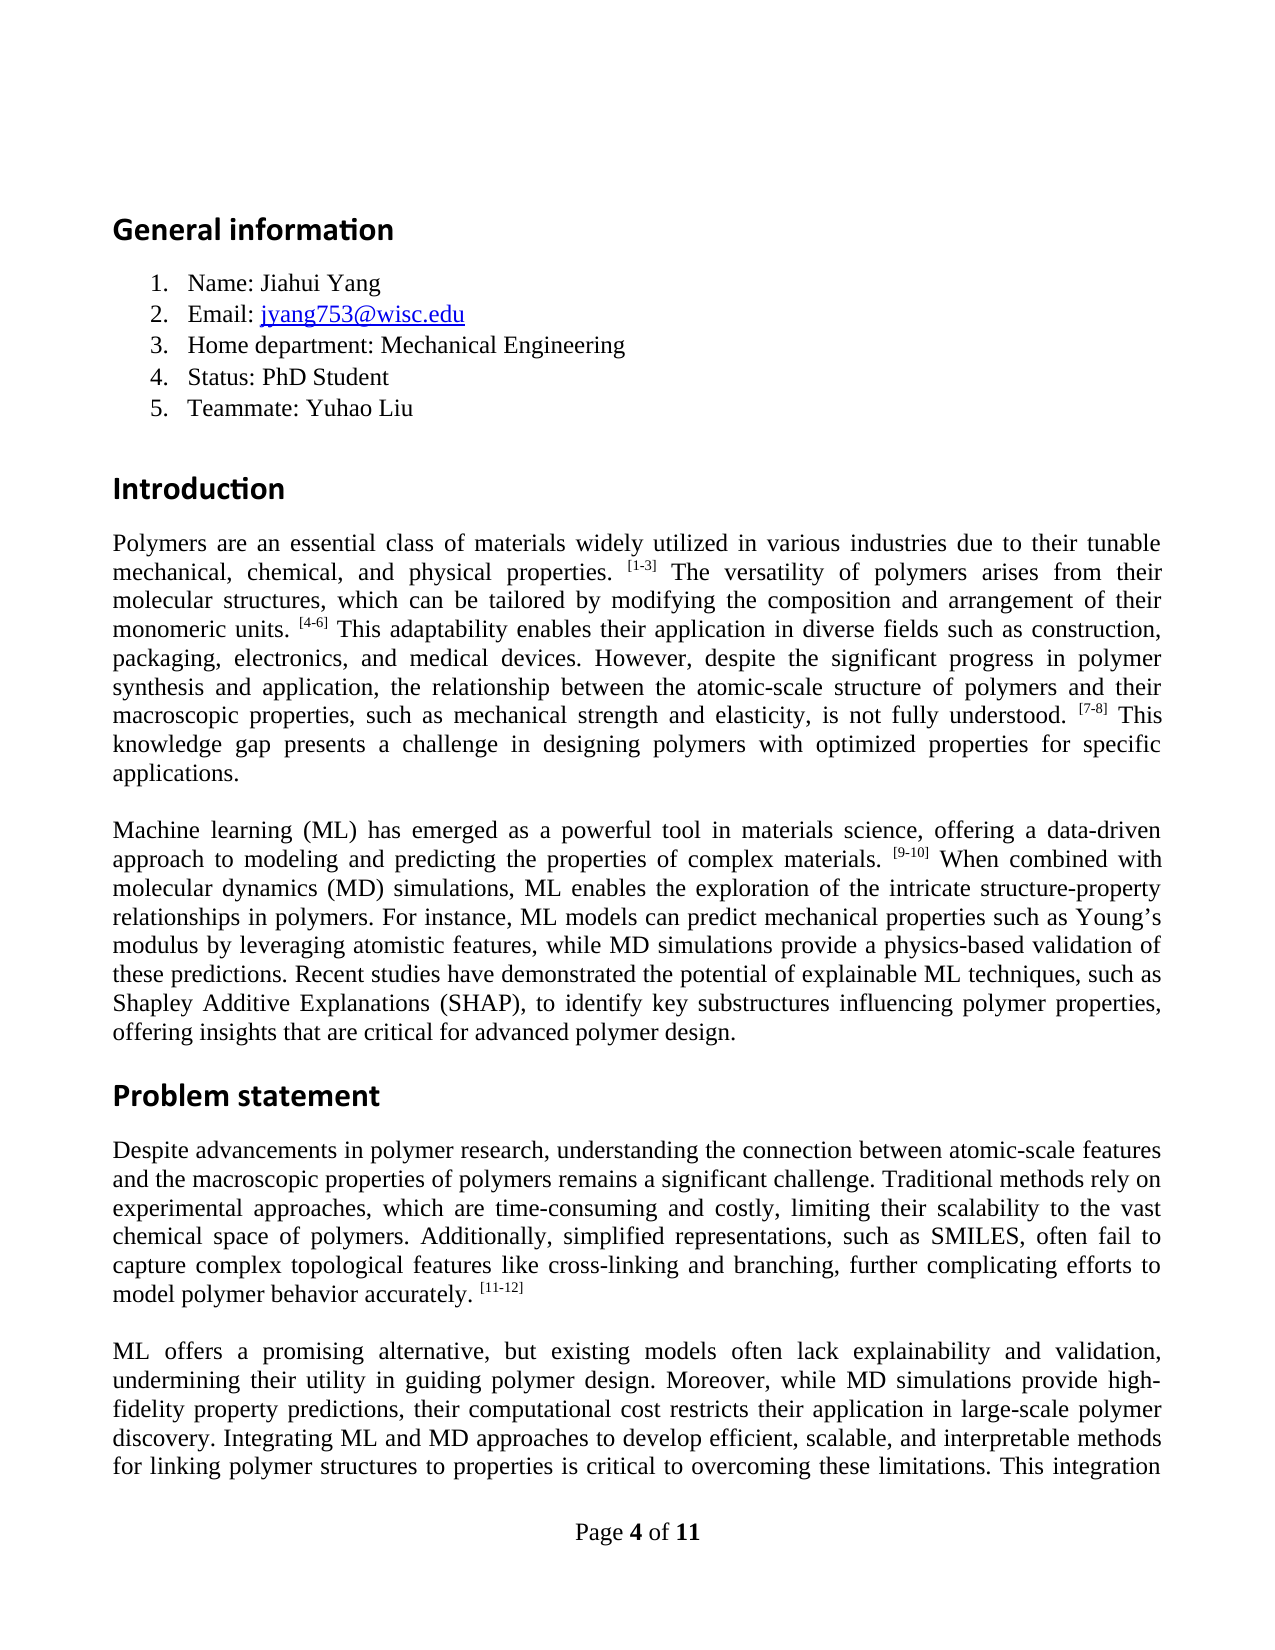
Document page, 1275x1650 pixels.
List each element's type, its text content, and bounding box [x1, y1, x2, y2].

list Teammate: Yuhao Liu [150, 393, 1162, 421]
list Email: jyang753@wisc.edu [150, 299, 1162, 328]
text Introduction [112, 467, 1162, 508]
list Home department: Mechanical Engineering [150, 331, 1162, 359]
text Machine learning (ML) has emerged as a powerful tool in materials science, offering a data-driven approach to modeling and predicting the properties of complex materials. [9-10] When combined with molecular dynamics (MD) simulations, ML enables the exploration of the intricate structure-property relationships in polymers. For instance, ML models can predict mechanical properties such as Young’s modulus by leveraging atomistic features, while MD simulations provide a physics-based validation of these predictions. Recent studies have demonstrated the potential of explainable ML techniques, such as Shapley Additive Explanations (SHAP), to identify key substructures influencing polymer properties, offering insights that are critical for advanced polymer design. [112, 815, 1162, 1045]
list Name: Jiahui Yang [150, 268, 1162, 297]
text Despite advancements in polymer research, understanding the connection between atomic-scale features and the macroscopic properties of polymers remains a significant challenge. Traditional methods rely on experimental approaches, which are time-consuming and costly, limiting their scalability to the vast chemical space of polymers. Additionally, simplified representations, such as SMILES, often fail to capture complex topological features like cross-linking and branching, further complicating efforts to model polymer behavior accurately. [11-12] [112, 1135, 1162, 1308]
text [112, 1336, 1162, 1480]
text General information [112, 207, 1162, 248]
text Problem statement [112, 1074, 1162, 1115]
text Polymers are an essential class of materials widely utilized in various industries due to their tunable mechanical, chemical, and physical properties. [1-3] The versatility of polymers arises from their molecular structures, which can be tailored by modifying the composition and arrangement of their monomeric units. [4-6] This adaptability enables their application in diverse fields such as construction, packaging, electronics, and medical devices. However, despite the significant progress in polymer synthesis and application, the relationship between the atomic-scale structure of polymers and their macroscopic properties, such as mechanical strength and elasticity, is not fully understood. [7-8] This knowledge gap presents a challenge in designing polymers with optimized properties for specific applications. [112, 528, 1162, 787]
list Status: PhD Student [150, 362, 1162, 390]
